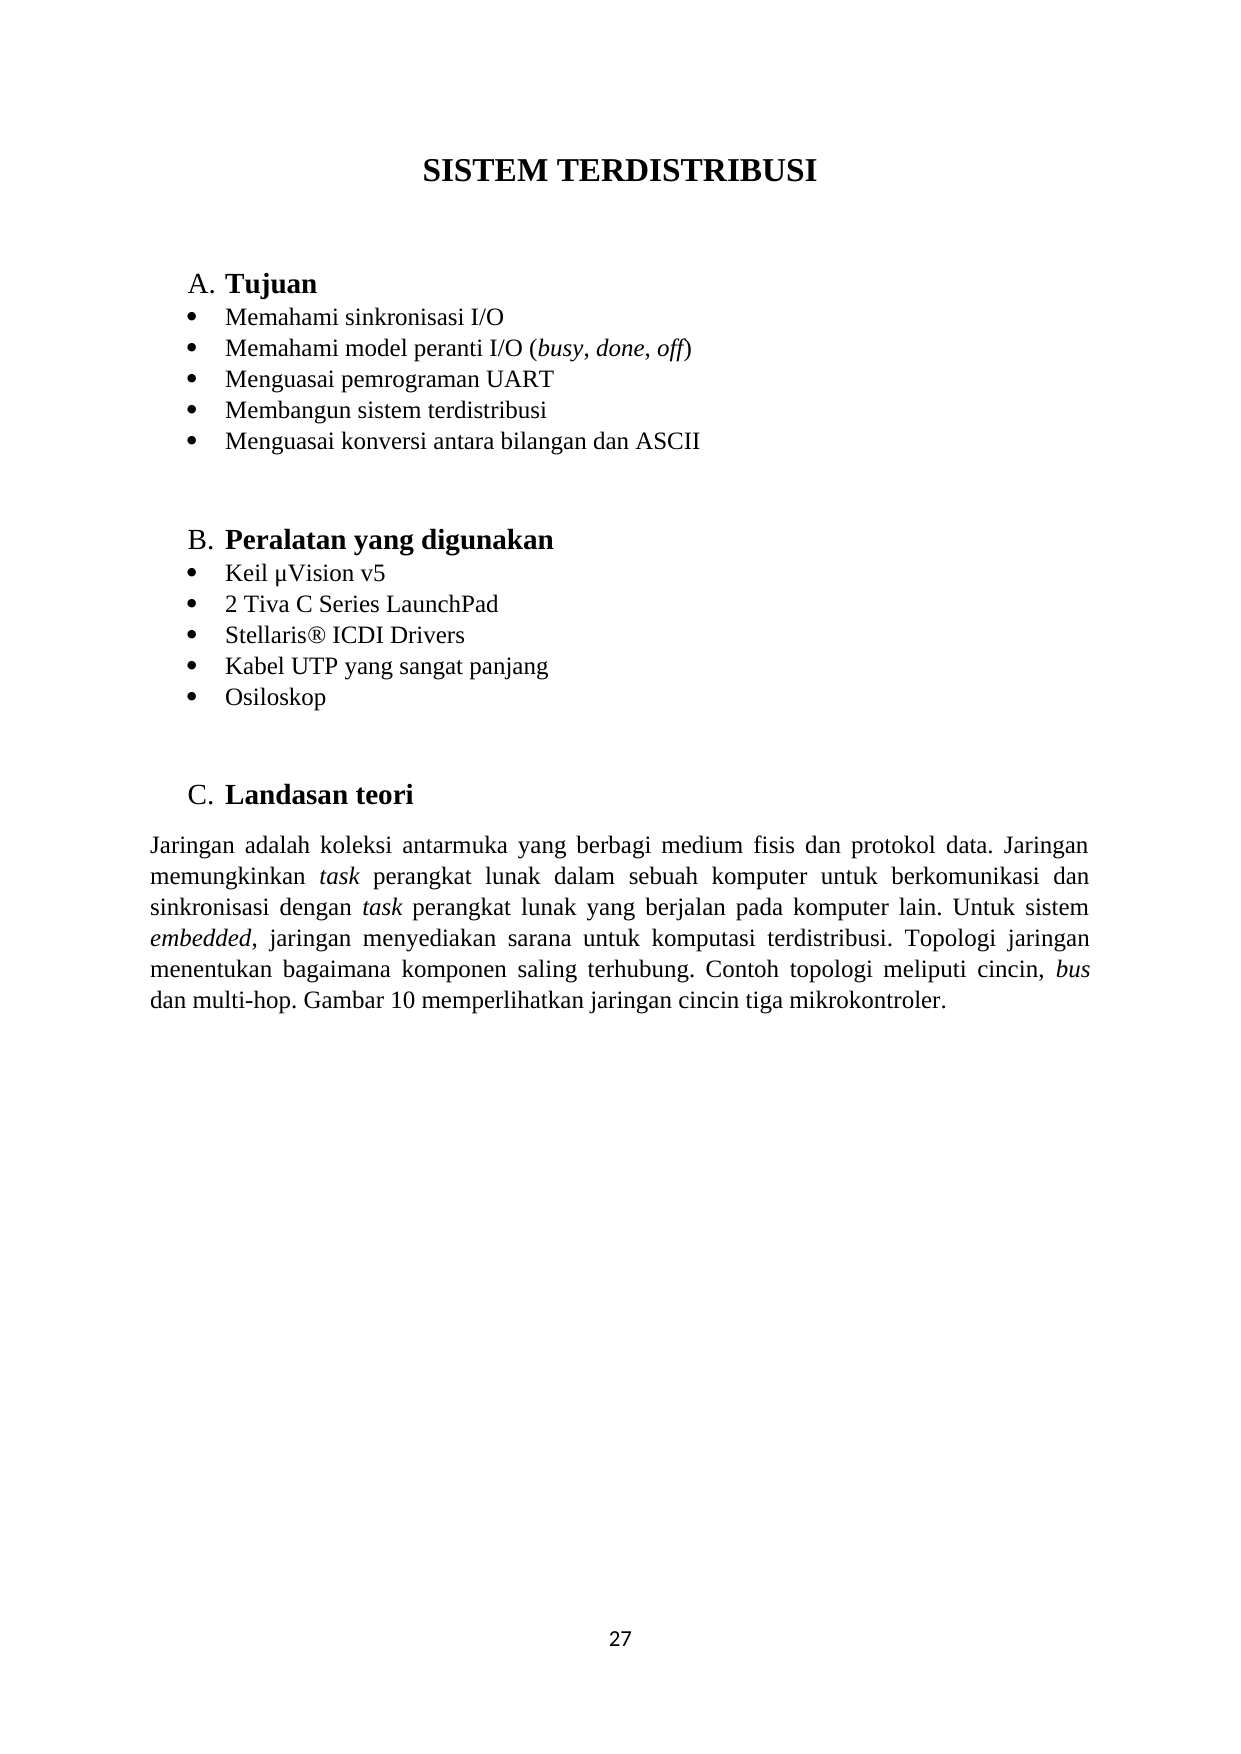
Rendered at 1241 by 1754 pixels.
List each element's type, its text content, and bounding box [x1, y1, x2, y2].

list Kabel UTP yang sangat panjang [187, 651, 1090, 680]
list Membangun sistem terdistribusi [187, 395, 1090, 424]
list Osiloskop [187, 682, 1090, 711]
list Memahami sinkronisasi I/O [187, 302, 1090, 331]
list Tujuan [187, 266, 1090, 299]
list Peralatan yang digunakan [187, 522, 1090, 555]
list Keil μVision v5 [187, 558, 1090, 587]
list Landasan teori [187, 777, 1090, 811]
text Jaringan adalah koleksi antarmuka yang berbagi medium fisis dan protokol data. Jaringan memungkinkan task perangkat lunak dalam sebuah komputer untuk berkomunikasi dan sinkronisasi dengan task perangkat lunak yang berjalan pada komputer lain. Untuk sistem embedded, jaringan menyediakan sarana untuk komputasi terdistribusi. Topologi jaringan menentukan bagaimana komponen saling terhubung. Contoh topologi meliputi cincin, bus dan multi-hop. Gambar 10 memperlihatkan jaringan cincin tiga mikrokontroler. [150, 830, 1090, 1014]
text SISTEM TERDISTRIBUSI [150, 150, 1090, 188]
list Menguasai pemrograman UART [187, 364, 1090, 393]
list 2 Tiva C Series LaunchPad [187, 589, 1090, 618]
list Memahami model peranti I/O (busy, done, off) [187, 333, 1090, 362]
list Stellaris® ICDI Drivers [187, 620, 1090, 649]
list Menguasai konversi antara bilangan dan ASCII [187, 426, 1090, 455]
